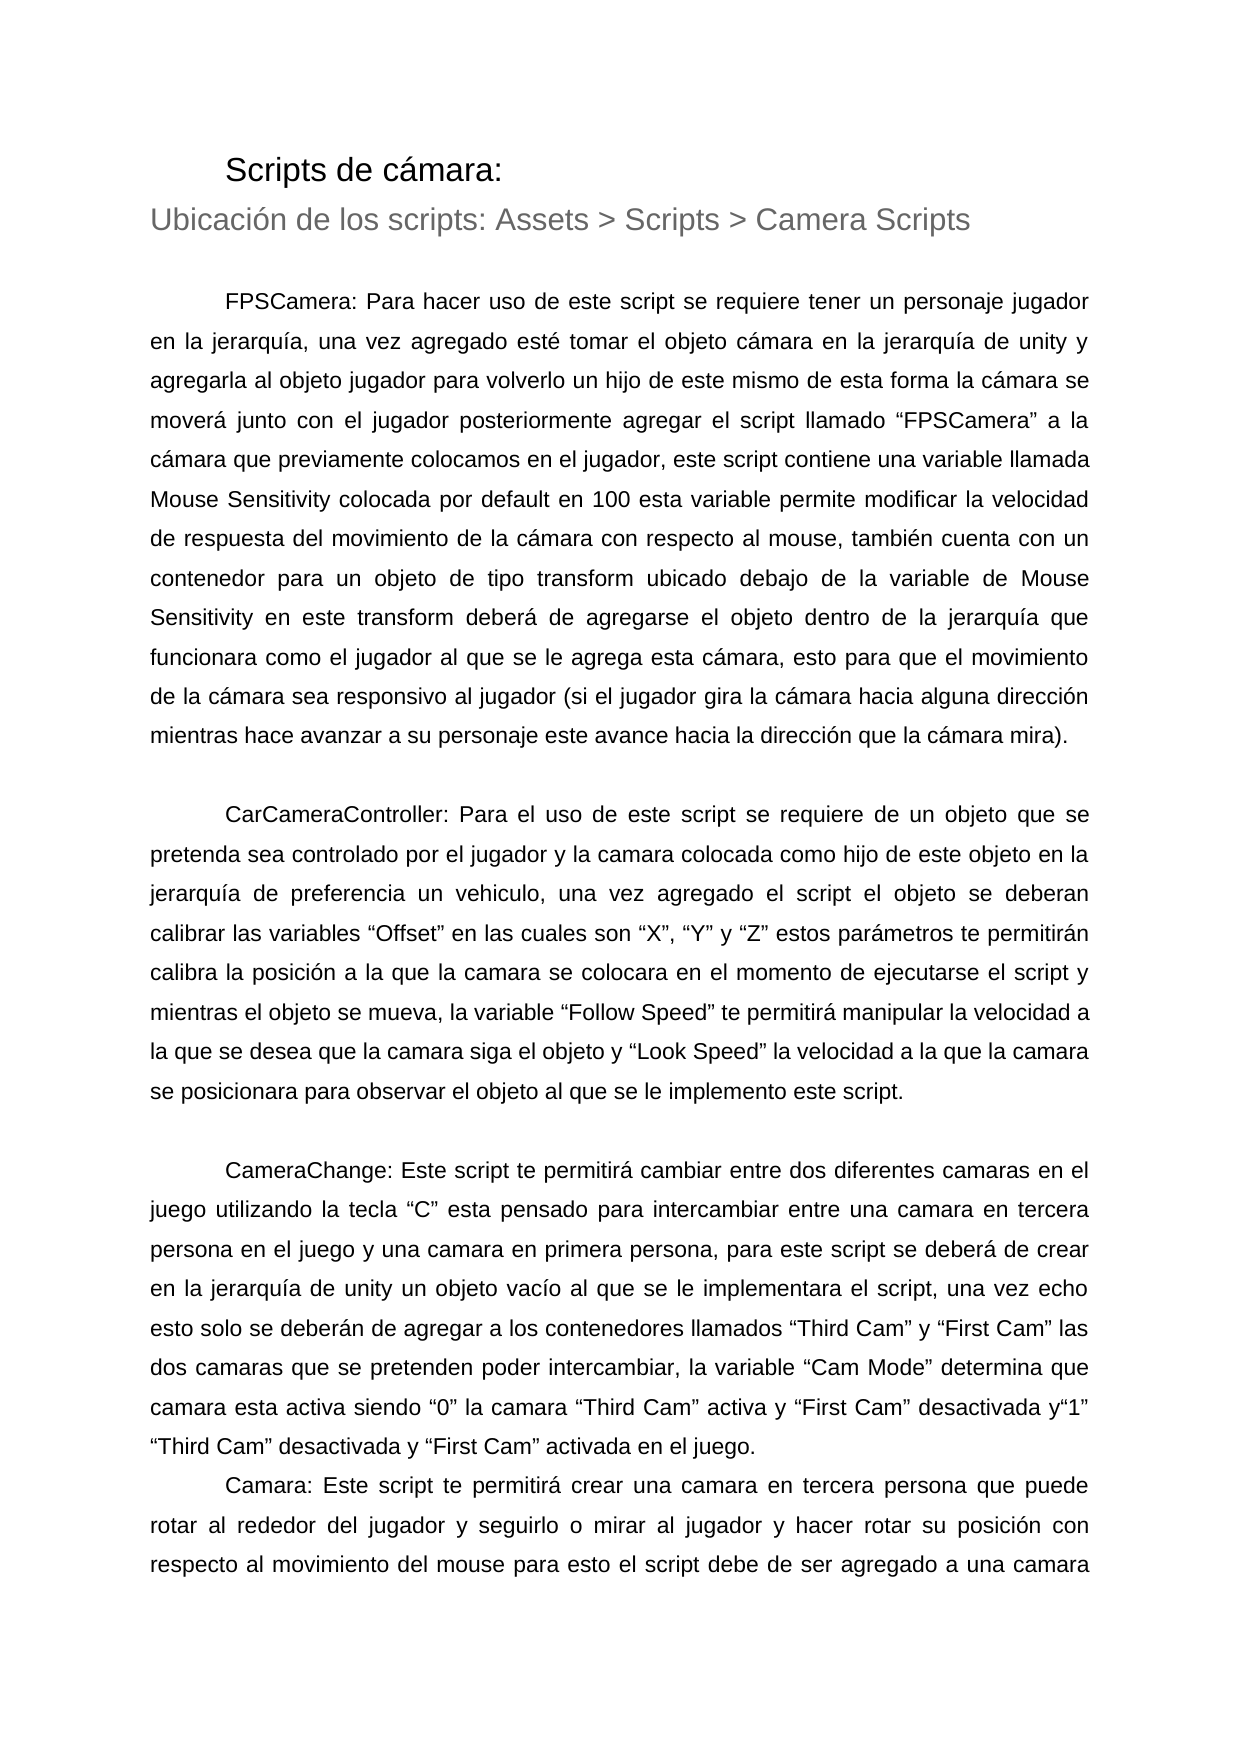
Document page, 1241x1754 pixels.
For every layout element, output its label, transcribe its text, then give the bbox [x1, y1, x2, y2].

subtitle Ubicación de los scripts: Assets > Scripts > Camera Scripts [150, 201, 1090, 237]
text FPSCamera: Para hacer uso de este script se requiere tener un personaje jugador en la jerarquía, una vez agregado esté tomar el objeto cámara en la jerarquía de unity y agregarla al objeto jugador para volverlo un hijo de este mismo de esta forma la cámara se moverá junto con el jugador posteriormente agregar el script llamado “FPSCamera” a la cámara que previamente colocamos en el jugador, este script contiene una variable llamada Mouse Sensitivity colocada por default en 100 esta variable permite modificar la velocidad de respuesta del movimiento de la cámara con respecto al mouse, también cuenta con un contenedor para un objeto de tipo transform ubicado debajo de la variable de Mouse Sensitivity en este transform deberá de agregarse el objeto dentro de la jerarquía que funcionara como el jugador al que se le agrega esta cámara, esto para que el movimiento de la cámara sea responsivo al jugador (si el jugador gira la cámara hacia alguna dirección mientras hace avanzar a su personaje este avance hacia la dirección que la cámara mira). [150, 288, 1090, 749]
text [150, 1472, 1090, 1578]
text CameraChange: Este script te permitirá cambiar entre dos diferentes camaras en el juego utilizando la tecla “C” esta pensado para intercambiar entre una camara en tercera persona en el juego y una camara en primera persona, para este script se deberá de crear en la jerarquía de unity un objeto vacío al que se le implementara el script, una vez echo esto solo se deberán de agregar a los contenedores llamados “Third Cam” y “First Cam” las dos camaras que se pretenden poder intercambiar, la variable “Cam Mode” determina que camara esta activa siendo “0” la camara “Third Cam” activa y “First Cam” desactivada y“1” “Third Cam” desactivada y “First Cam” activada en el juego. [150, 1157, 1090, 1459]
text CarCameraController: Para el uso de este script se requiere de un objeto que se pretenda sea controlado por el jugador y la camara colocada como hijo de este objeto en la jerarquía de preferencia un vehiculo, una vez agregado el script el objeto se deberan calibrar las variables “Offset” en las cuales son “X”, “Y” y “Z” estos parámetros te permitirán calibra la posición a la que la camara se colocara en el momento de ejecutarse el script y mientras el objeto se mueva, la variable “Follow Speed” te permitirá manipular la velocidad a la que se desea que la camara siga el objeto y “Look Speed” la velocidad a la que la camara se posicionara para observar el objeto al que se le implemento este script. [150, 801, 1090, 1104]
subtitle Scripts de cámara: [150, 150, 1090, 188]
